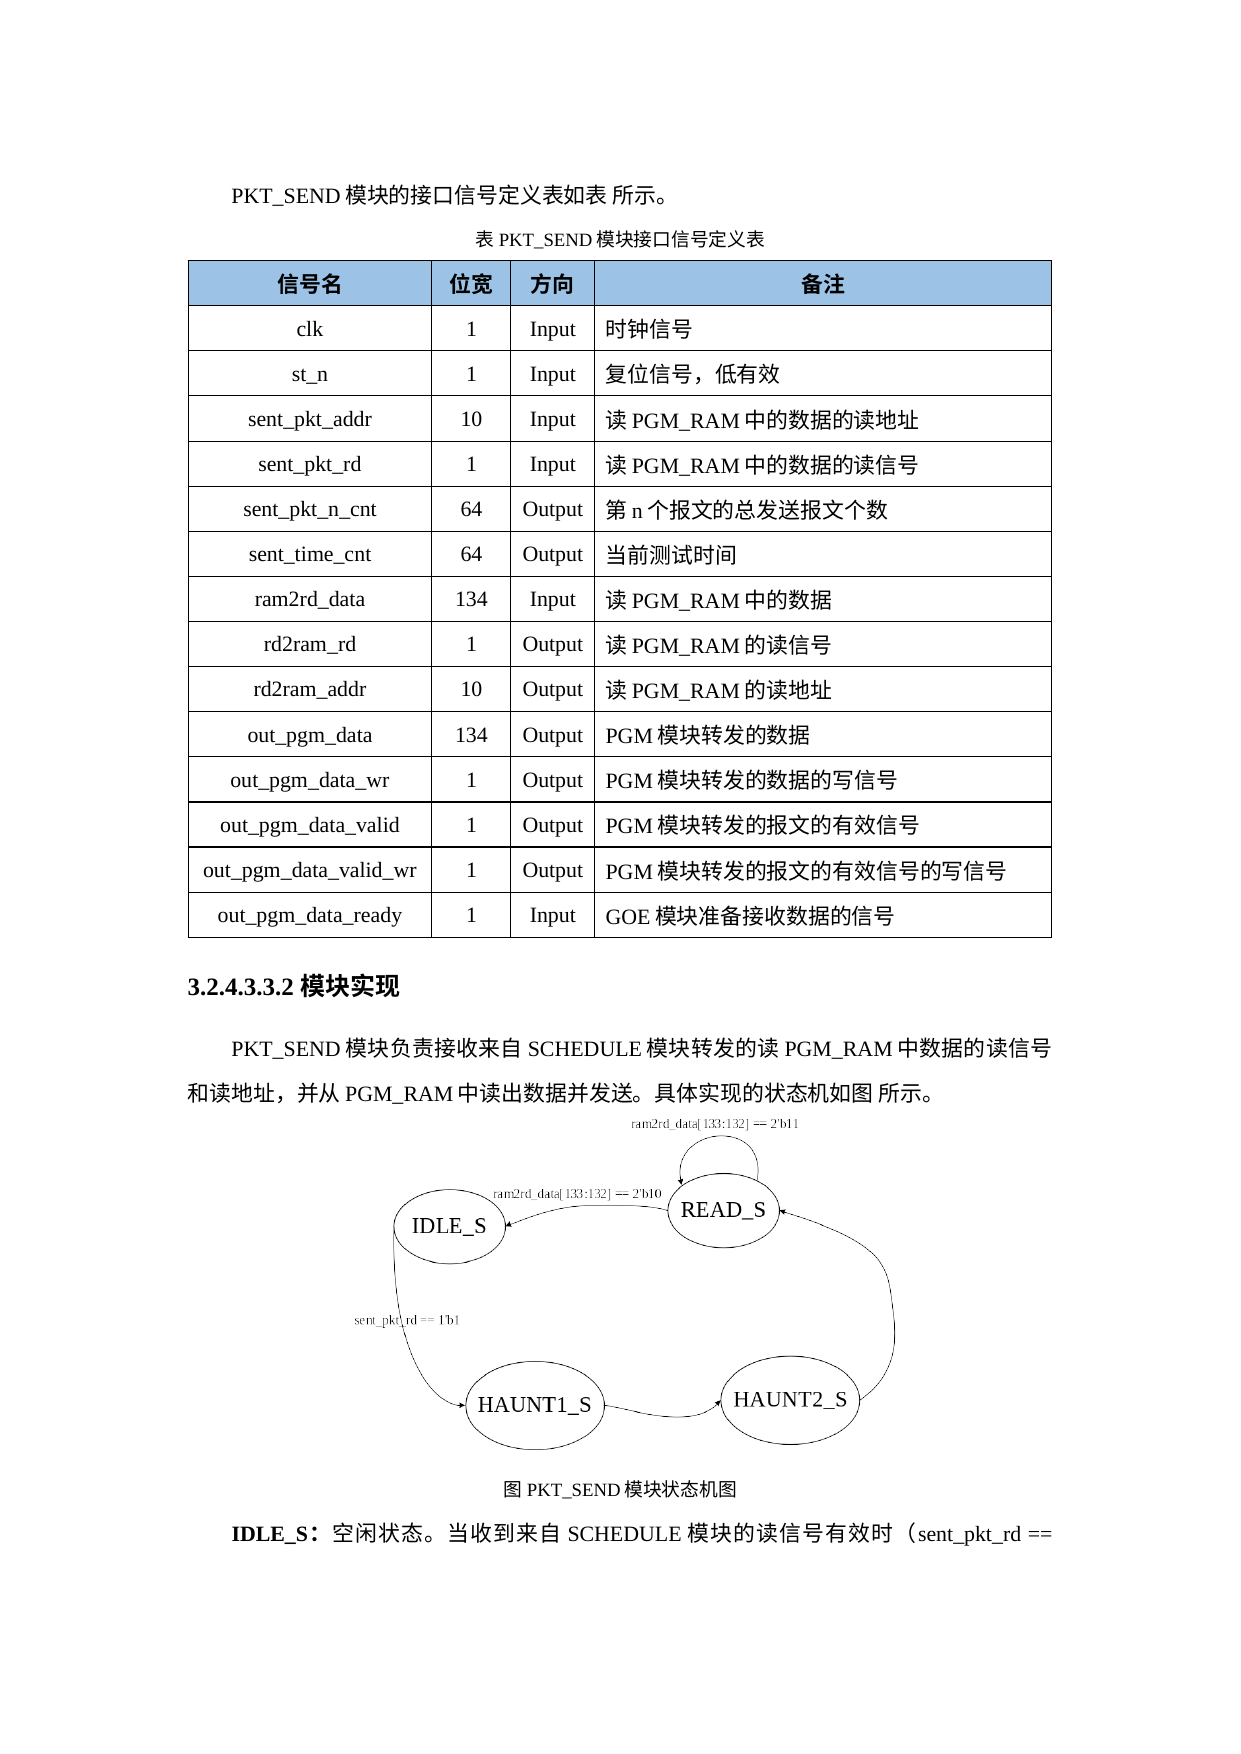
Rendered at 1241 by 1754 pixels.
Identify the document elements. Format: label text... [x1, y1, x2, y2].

table_cell Input [511, 893, 594, 937]
table_header 方向 [511, 261, 594, 305]
table_cell PGM模块转发的数据的写信号 [595, 757, 1051, 801]
table_header 备注 [595, 261, 1051, 305]
table_cell Input [511, 442, 594, 486]
table_cell 读PGM_RAM的读信号 [595, 622, 1051, 666]
table_cell ram2rd_data [189, 577, 431, 621]
table_cell 134 [432, 577, 510, 621]
table_cell Output [511, 848, 594, 892]
table_cell 134 [432, 712, 510, 756]
table_cell 1 [432, 442, 510, 486]
table_cell out_pgm_data_ready [189, 893, 431, 937]
table_cell 读PGM_RAM的读地址 [595, 667, 1051, 711]
table_cell 第n个报文的总发送报文个数 [595, 487, 1051, 531]
table_cell 读PGM_RAM中的数据 [595, 577, 1051, 621]
table_cell 当前测试时间 [595, 532, 1051, 576]
table_cell PGM模块转发的报文的有效信号 [595, 803, 1051, 846]
table_cell 1 [432, 803, 510, 846]
table_cell Input [511, 577, 594, 621]
table_header 信号名 [189, 261, 431, 305]
table_cell 10 [432, 396, 510, 441]
table_cell Output [511, 622, 594, 666]
table_cell 1 [432, 351, 510, 395]
table_cell 64 [432, 487, 510, 531]
table_cell PGM模块转发的数据 [595, 712, 1051, 756]
table_cell sent_pkt_n_cnt [189, 487, 431, 531]
table_cell out_pgm_data_wr [189, 757, 431, 801]
table_cell Input [511, 351, 594, 395]
table_cell 1 [432, 893, 510, 937]
table_cell Output [511, 803, 594, 846]
table_cell out_pgm_data_valid_wr [189, 848, 431, 892]
table_cell 1 [432, 306, 510, 350]
table_header 位宽 [432, 261, 510, 305]
table_cell 64 [432, 532, 510, 576]
table_cell Output [511, 532, 594, 576]
text 表 PKT_SEND模块接口信号定义表 [187, 216, 1053, 260]
table_cell GOE模块准备接收数据的信号 [595, 893, 1051, 937]
text PKT_SEND模块的接口信号定义表如表 所示。 [187, 172, 1053, 216]
subtitle 3.2.4.3.3.2 模块实现 [187, 963, 1053, 1007]
table_cell sent_time_cnt [189, 532, 431, 576]
table_cell 1 [432, 848, 510, 892]
text PKT_SEND模块负责接收来自SCHEDULE模块转发的读PGM_RAM中数据的读信号和读地址，并从PGM_RAM中读出数据并发送。具体实现的状态机如图 所示。 [187, 1025, 1053, 1113]
table_cell rd2ram_rd [189, 622, 431, 666]
table_cell 10 [432, 667, 510, 711]
table_cell PGM模块转发的报文的有效信号的写信号 [595, 848, 1051, 892]
text 图 PKT_SEND模块状态机图 [187, 1466, 1053, 1510]
table_cell 复位信号，低有效 [595, 351, 1051, 395]
table_cell 1 [432, 757, 510, 801]
table_cell rd2ram_addr [189, 667, 431, 711]
table_cell clk [189, 306, 431, 350]
table_cell 时钟信号 [595, 306, 1051, 350]
table_cell out_pgm_data [189, 712, 431, 756]
table_cell sent_pkt_addr [189, 396, 431, 441]
table_cell st_n [189, 351, 431, 395]
table_cell out_pgm_data_valid [189, 803, 431, 846]
table_cell 读PGM_RAM中的数据的读信号 [595, 442, 1051, 486]
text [187, 1510, 1053, 1554]
table_cell Input [511, 396, 594, 441]
table_cell Output [511, 757, 594, 801]
table_cell Input [511, 306, 594, 350]
table_cell Output [511, 667, 594, 711]
table_cell 1 [432, 622, 510, 666]
table_cell sent_pkt_rd [189, 442, 431, 486]
table_cell Output [511, 487, 594, 531]
table_cell 读PGM_RAM中的数据的读地址 [595, 396, 1051, 441]
table_cell Output [511, 712, 594, 756]
